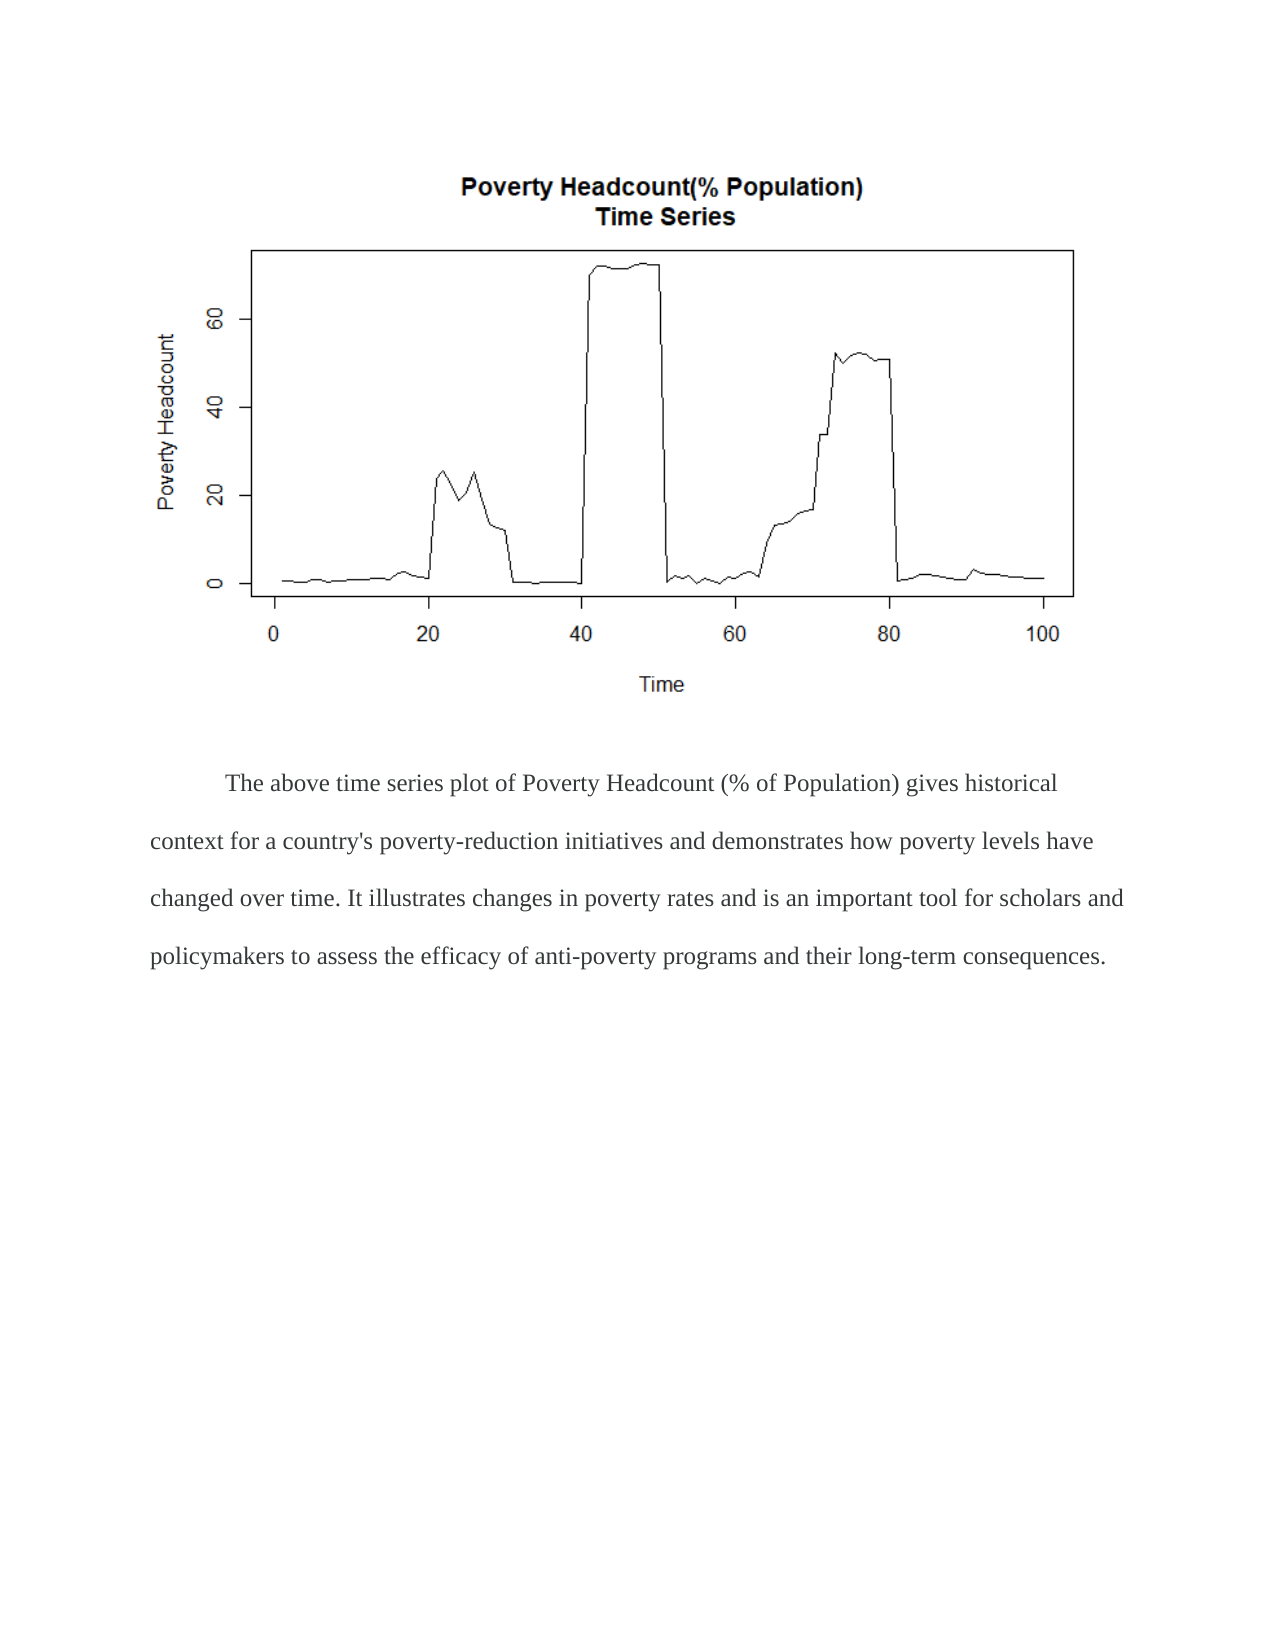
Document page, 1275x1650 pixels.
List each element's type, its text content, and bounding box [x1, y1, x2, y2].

picture [150, 150, 1125, 723]
text The above time series plot of Poverty Headcount (% of Population) gives historical context for a country's poverty-reduction initiatives and demonstrates how poverty levels have changed over time. It illustrates changes in poverty rates and is an important tool for scholars and policymakers to assess the efficacy of anti-poverty programs and their long-term consequences. [150, 768, 1125, 969]
